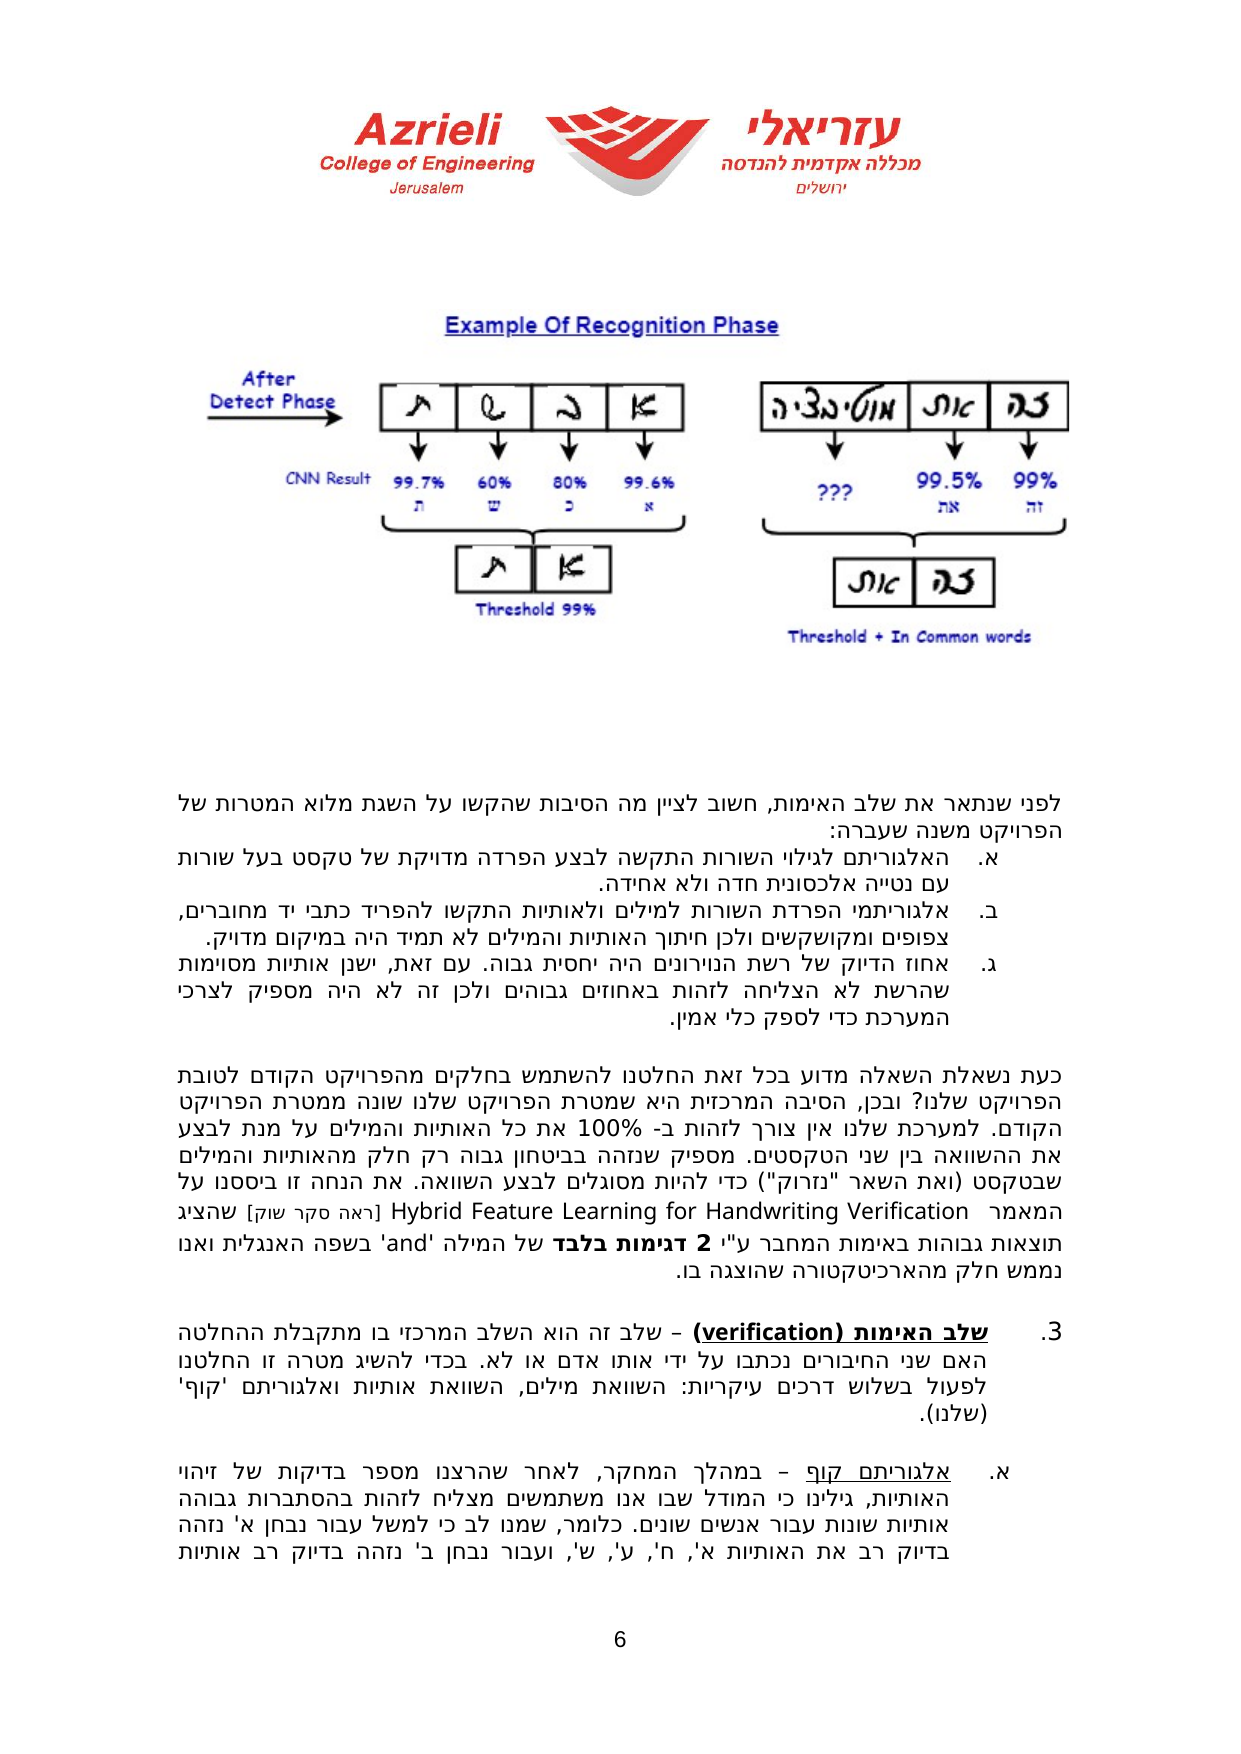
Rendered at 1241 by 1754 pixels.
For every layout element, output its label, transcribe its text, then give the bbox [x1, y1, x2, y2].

list אחוז הדיוק של רשת הנוירונים היה יחסית גבוה. עם זאת, ישנן אותיות מסוימות שהרשת לא הצליחה לזהות באחוזים גבוהים ולכן זה לא היה מספיק לצרכי המערכת כדי לספק כלי אמין. [177, 951, 988, 1031]
list אלגוריתמי הפרדת השורות למילים ולאותיות התקשו להפריד כתבי יד מחוברים, צפופים ומקושקשים ולכן חיתוך האותיות והמילים לא תמיד היה במיקום מדויק. [177, 897, 988, 951]
text כעת נשאלת השאלה מדוע בכל זאת החלטנו להשתמש בחלקים מהפרויקט הקודם לטובת הפרויקט שלנו? ובכן, הסיבה המרכזית היא שמטרת הפרויקט שלנו שונה ממטרת הפרויקט הקודם. למערכת שלנו אין צורך לזהות ב- 100% את כל האותיות והמילים על מנת לבצע את ההשוואה בין שני הטקסטים. מספיק שנזהה בביטחון גבוה רק חלק מהאותיות והמילים שבטקסט (ואת השאר "נזרוק") כדי להיות מסוגלים לבצע השוואה. את הנחה זו ביססנו על המאמר Hybrid Feature Learning for Handwriting Verification [ראה סקר שוק] שהציג תוצאות גבוהות באימות המחבר ע"י 2 דגימות בלבד של המילה 'and' בשפה האנגלית ואנו נממש חלק מהארכיטקטורה שהוצגה בו. [177, 1062, 1063, 1284]
list האלגוריתם לגילוי השורות התקשה לבצע הפרדה מדויקת של טקסט בעל שורות עם נטייה אלכסונית חדה ולא אחידה. [177, 844, 988, 897]
text לפני שנתאר את שלב האימות, חשוב לציין מה הסיבות שהקשו על השגת מלוא המטרות של הפרויקט משנה שעברה: [177, 791, 1063, 844]
picture [42, 44, 1199, 221]
picture [183, 309, 1070, 652]
list 3. שלב האימות (verification) – שלב זה הוא השלב המרכזי בו מתקבלת ההחלטה האם שני החיבורים נכתבו על ידי אותו אדם או לא. בכדי להשיג מטרה זו החלטנו לפעול בשלוש דרכים עיקריות: השוואת מילים, השוואת אותיות ואלגוריתם 'קוף' (שלנו). [177, 1316, 1063, 1427]
